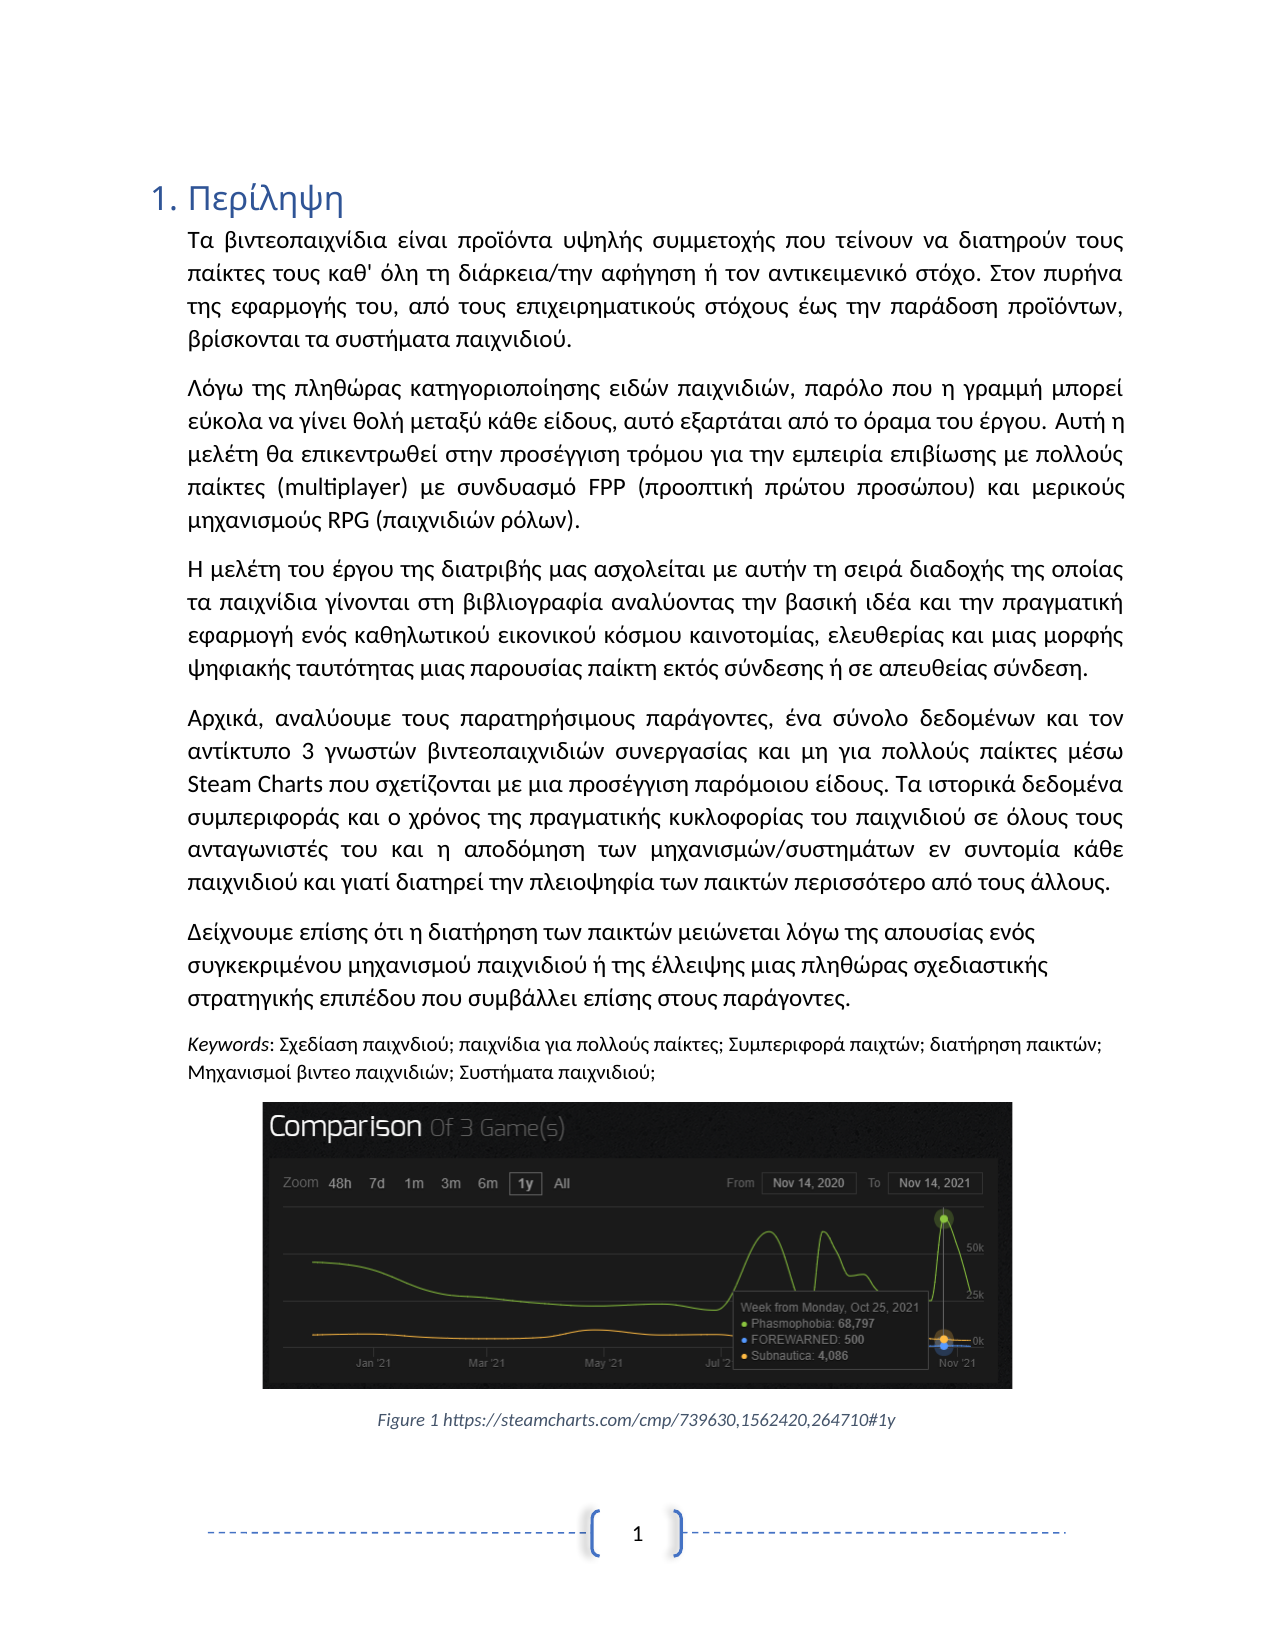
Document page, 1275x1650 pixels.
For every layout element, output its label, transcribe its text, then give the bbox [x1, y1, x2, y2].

text Λόγω της πληθώρας κατηγοριοποίησης ειδών παιχνιδιών, παρόλο που η γραμμή μπορεί εύκολα να γίνει θολή μεταξύ κάθε είδους, αυτό εξαρτάται από το όραμα του έργου. Aυτή η μελέτη θα επικεντρωθεί στην προσέγγιση τρόμου για την εμπειρία επιβίωσης με πολλούς παίκτες (multiplayer) με συνδυασμό FPP (προοπτική πρώτου προσώπου) και μερικούς μηχανισμούς RPG (παιχνιδιών ρόλων). [187, 372, 1125, 534]
text Keywords: Σχεδίαση παιχνδιού; παιχνίδια για πολλούς παίκτες; Συμπεριφορά παιχτών; διατήρηση παικτών; Μηχανισμοί βιντεο παιχνιδιών; Συστήματα παιχνιδιού; [187, 1031, 1125, 1084]
picture [262, 1102, 1013, 1389]
text Figure 1 https://steamcharts.com/cmp/739630,1562420,264710#1y [150, 1408, 1125, 1431]
text Αρχικά, αναλύουμε τους παρατηρήσιμους παράγοντες, ένα σύνολο δεδομένων και τον αντίκτυπο 3 γνωστών βιντεοπαιχνιδιών συνεργασίας και μη για πολλούς παίκτες μέσω Steam Charts που σχετίζονται με μια προσέγγιση παρόμοιου είδους. Τα ιστορικά δεδομένα συμπεριφοράς και ο χρόνος της πραγματικής κυκλοφορίας του παιχνιδιού σε όλους τους ανταγωνιστές του και η αποδόμηση των μηχανισμών/συστημάτων εν συντομία κάθε παιχνιδιού και γιατί διατηρεί την πλειοψηφία των παικτών περισσότερο από τους άλλους. [187, 702, 1125, 897]
text Η μελέτη του έργου της διατριβής μας ασχολείται με αυτήν τη σειρά διαδοχής της οποίας τα παιχνίδια γίνονται στη βιβλιογραφία αναλύοντας την βασική ιδέα και την πραγματική εφαρμογή ενός καθηλωτικού εικονικού κόσμου καινοτομίας, ελευθερίας και μιας μορφής ψηφιακής ταυτότητας μιας παρουσίας παίκτη εκτός σύνδεσης ή σε απευθείας σύνδεση. [187, 553, 1125, 683]
text Δείχνουμε επίσης ότι η διατήρηση των παικτών μειώνεται λόγω της απουσίας ενός συγκεκριμένου μηχανισμού παιχνιδιού ή της έλλειψης μιας πληθώρας σχεδιαστικής στρατηγικής επιπέδου που συμβάλλει επίσης στους παράγοντες. [187, 916, 1125, 1012]
text Τα βιντεοπαιχνίδια είναι προϊόντα υψηλής συμμετοχής που τείνουν να διατηρούν τους παίκτες τους καθ' όλη τη διάρκεια/την αφήγηση ή τον αντικειμενικό στόχο. Στον πυρήνα της εφαρμογής του, από τους επιχειρηματικούς στόχους έως την παράδοση προϊόντων, βρίσκονται τα συστήματα παιχνιδιού. [187, 224, 1125, 353]
subtitle Περίληψη [150, 175, 1125, 220]
